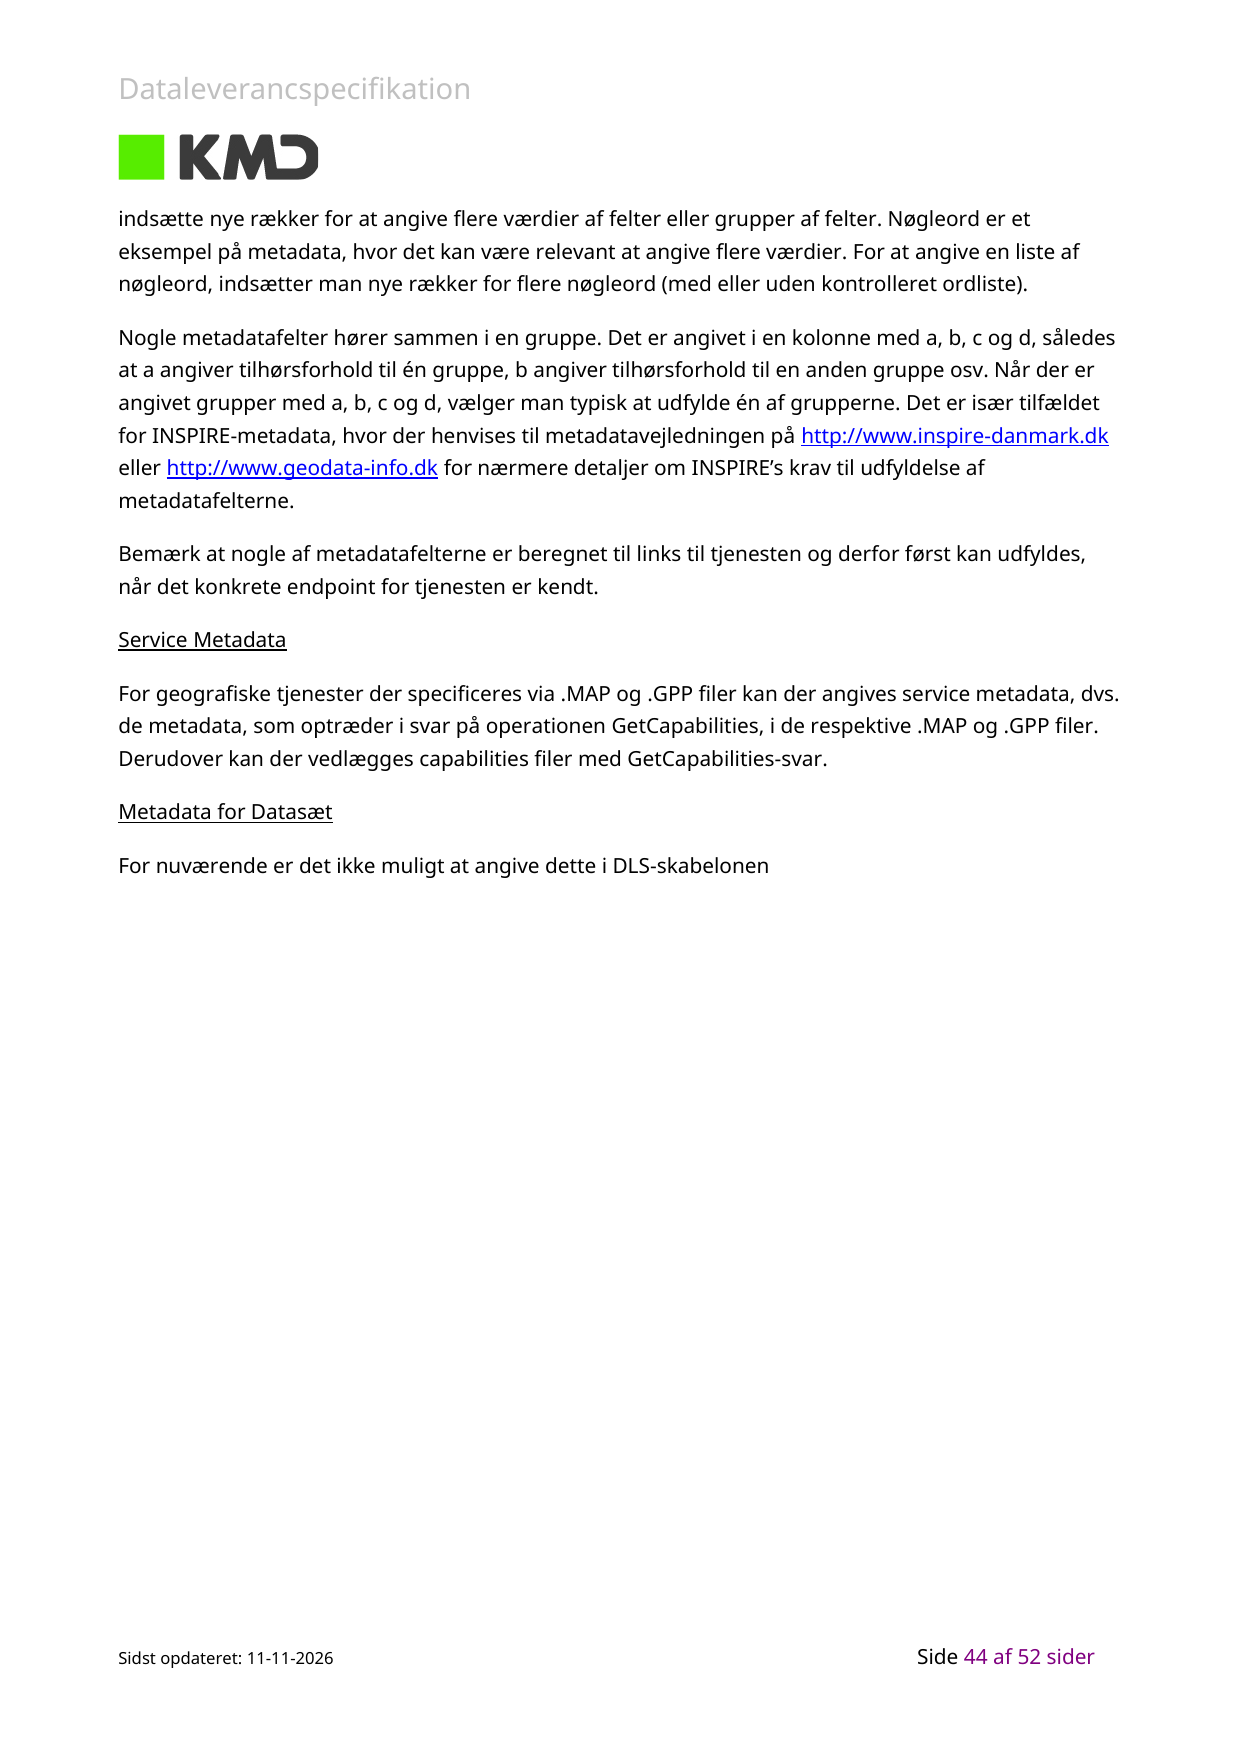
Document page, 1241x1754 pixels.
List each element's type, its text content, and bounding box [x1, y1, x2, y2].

text For geografiske tjenester der specificeres via .MAP og .GPP filer kan der angives service metadata, dvs. de metadata, som optræder i svar på operationen GetCapabilities, i de respektive .MAP og .GPP filer. Derudover kan der vedlægges capabilities filer med GetCapabilities-svar. [118, 679, 1122, 772]
picture [118, 134, 319, 180]
text Bemærk at nogle af metadatafelterne er beregnet til links til tjenesten og derfor først kan udfyldes, når det konkrete endpoint for tjenesten er kendt. [118, 539, 1122, 600]
text Metadata for Datasæt [118, 797, 1122, 826]
text For nuværende er det ikke muligt at angive dette i DLS-skabelonen [118, 851, 1122, 879]
text Nogle metadatafelter hører sammen i en gruppe. Det er angivet i en kolonne med a, b, c og d, således at a angiver tilhørsforhold til én gruppe, b angiver tilhørsforhold til en anden gruppe osv. Når der er angivet grupper med a, b, c og d, vælger man typisk at udfylde én af grupperne. Det er især tilfældet for INSPIRE-metadata, hvor der henvises til metadatavejledningen på http://www.inspire-danmark.dk eller http://www.geodata-info.dk for nærmere detaljer om INSPIRE’s krav til udfyldelse af metadatafelterne. [118, 323, 1122, 514]
text Service Metadata [118, 625, 1122, 654]
